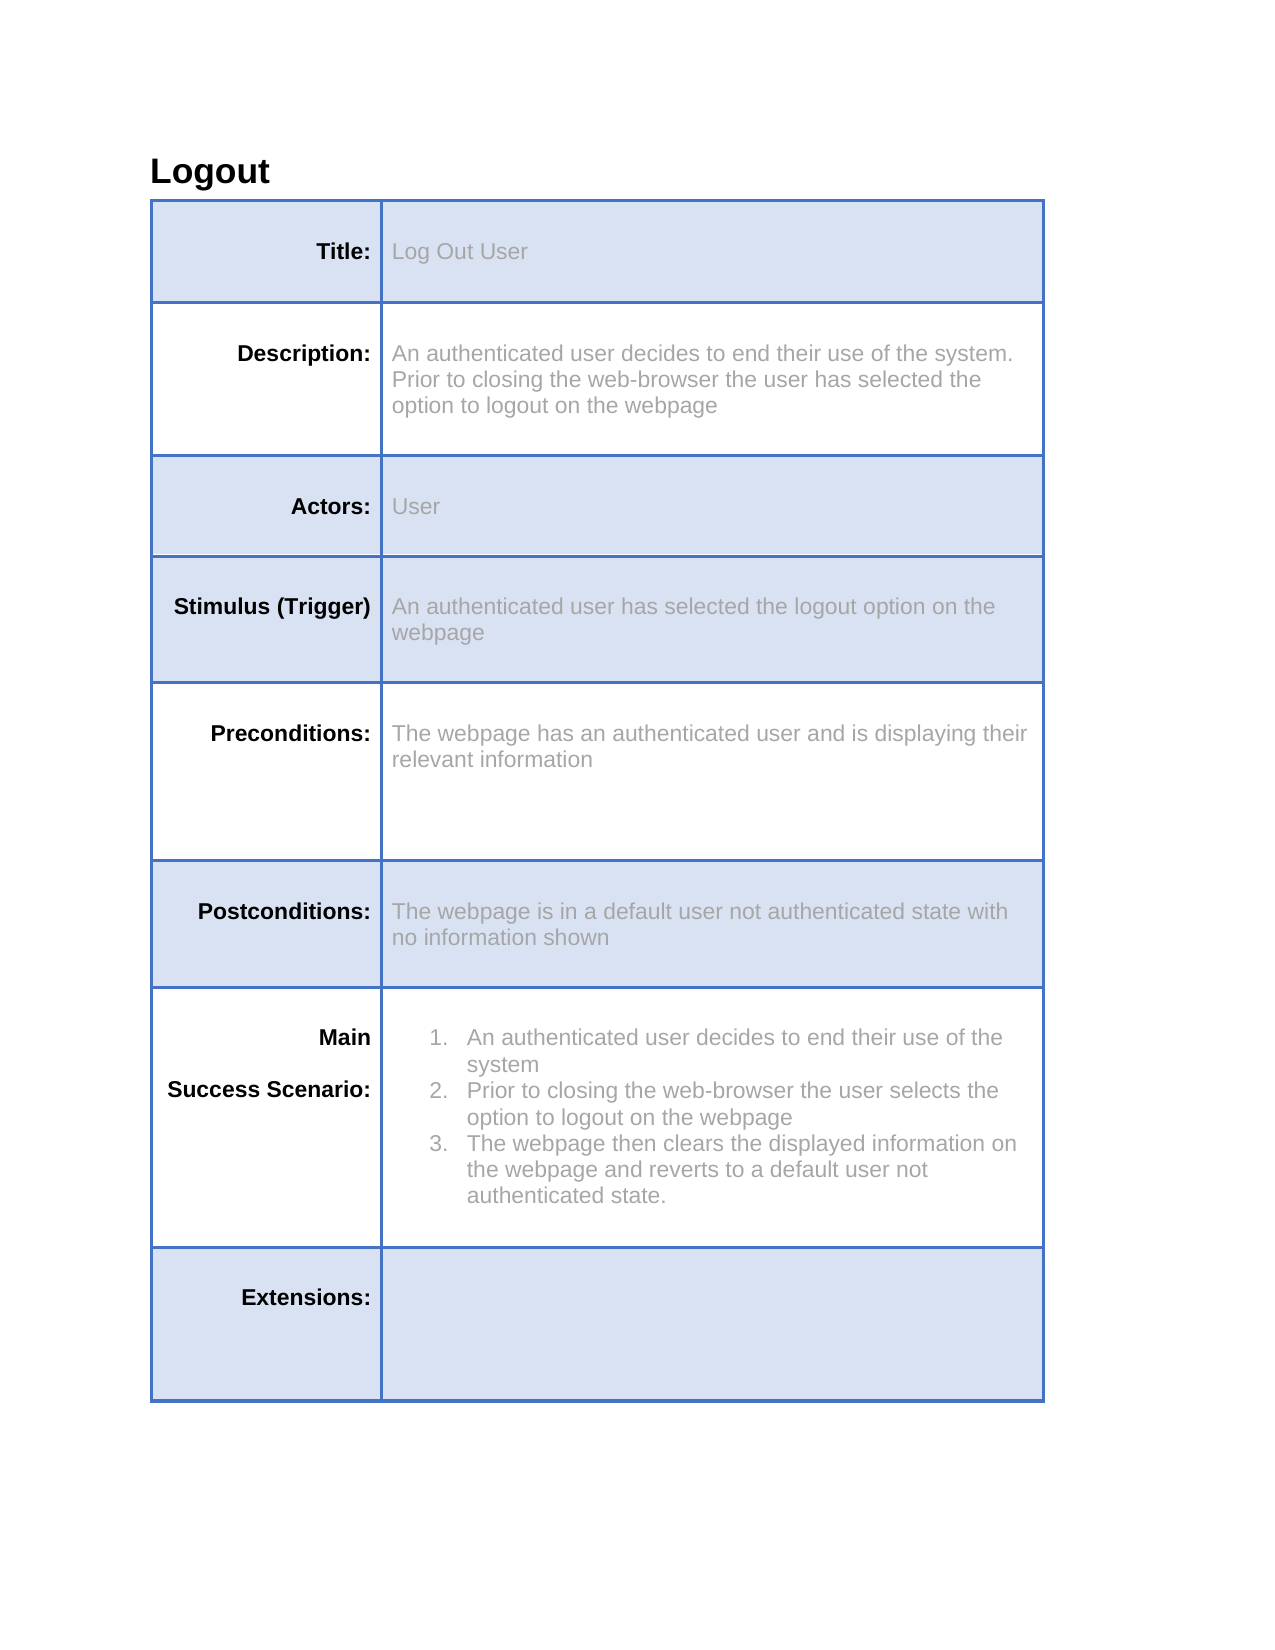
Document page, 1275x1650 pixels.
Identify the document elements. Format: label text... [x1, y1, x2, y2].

table_cell Preconditions: [153, 684, 380, 859]
table_header Log Out User [383, 202, 1042, 301]
table_cell Description: [153, 304, 380, 454]
table_cell The webpage has an authenticated user and is displaying their relevant information [383, 684, 1042, 859]
table_header Title: [153, 202, 380, 301]
table_cell Postconditions: [153, 862, 380, 986]
table_cell Actors: [153, 457, 380, 554]
table_cell Main Success Scenario: [153, 989, 380, 1246]
table_cell User [383, 457, 1042, 554]
table_cell An authenticated user decides to end their use of the system. Prior to closing the web-browser the user has selected the option to logout on the webpage [383, 304, 1042, 454]
table_cell Stimulus (Trigger) [153, 558, 380, 681]
table_cell An authenticated user decides to end their use of the system Prior to closing the web-browser the user selects the option to logout on the webpage The webpage then clears the displayed information on the webpage and reverts to a default user not authenticated state. [383, 989, 1042, 1246]
table_cell An authenticated user has selected the logout option on the webpage [383, 558, 1042, 681]
table_cell The webpage is in a default user not authenticated state with no information shown [383, 862, 1042, 986]
table_cell Extensions: [153, 1249, 380, 1399]
table_cell [383, 1249, 1042, 1399]
subtitle Logout [150, 150, 1125, 191]
